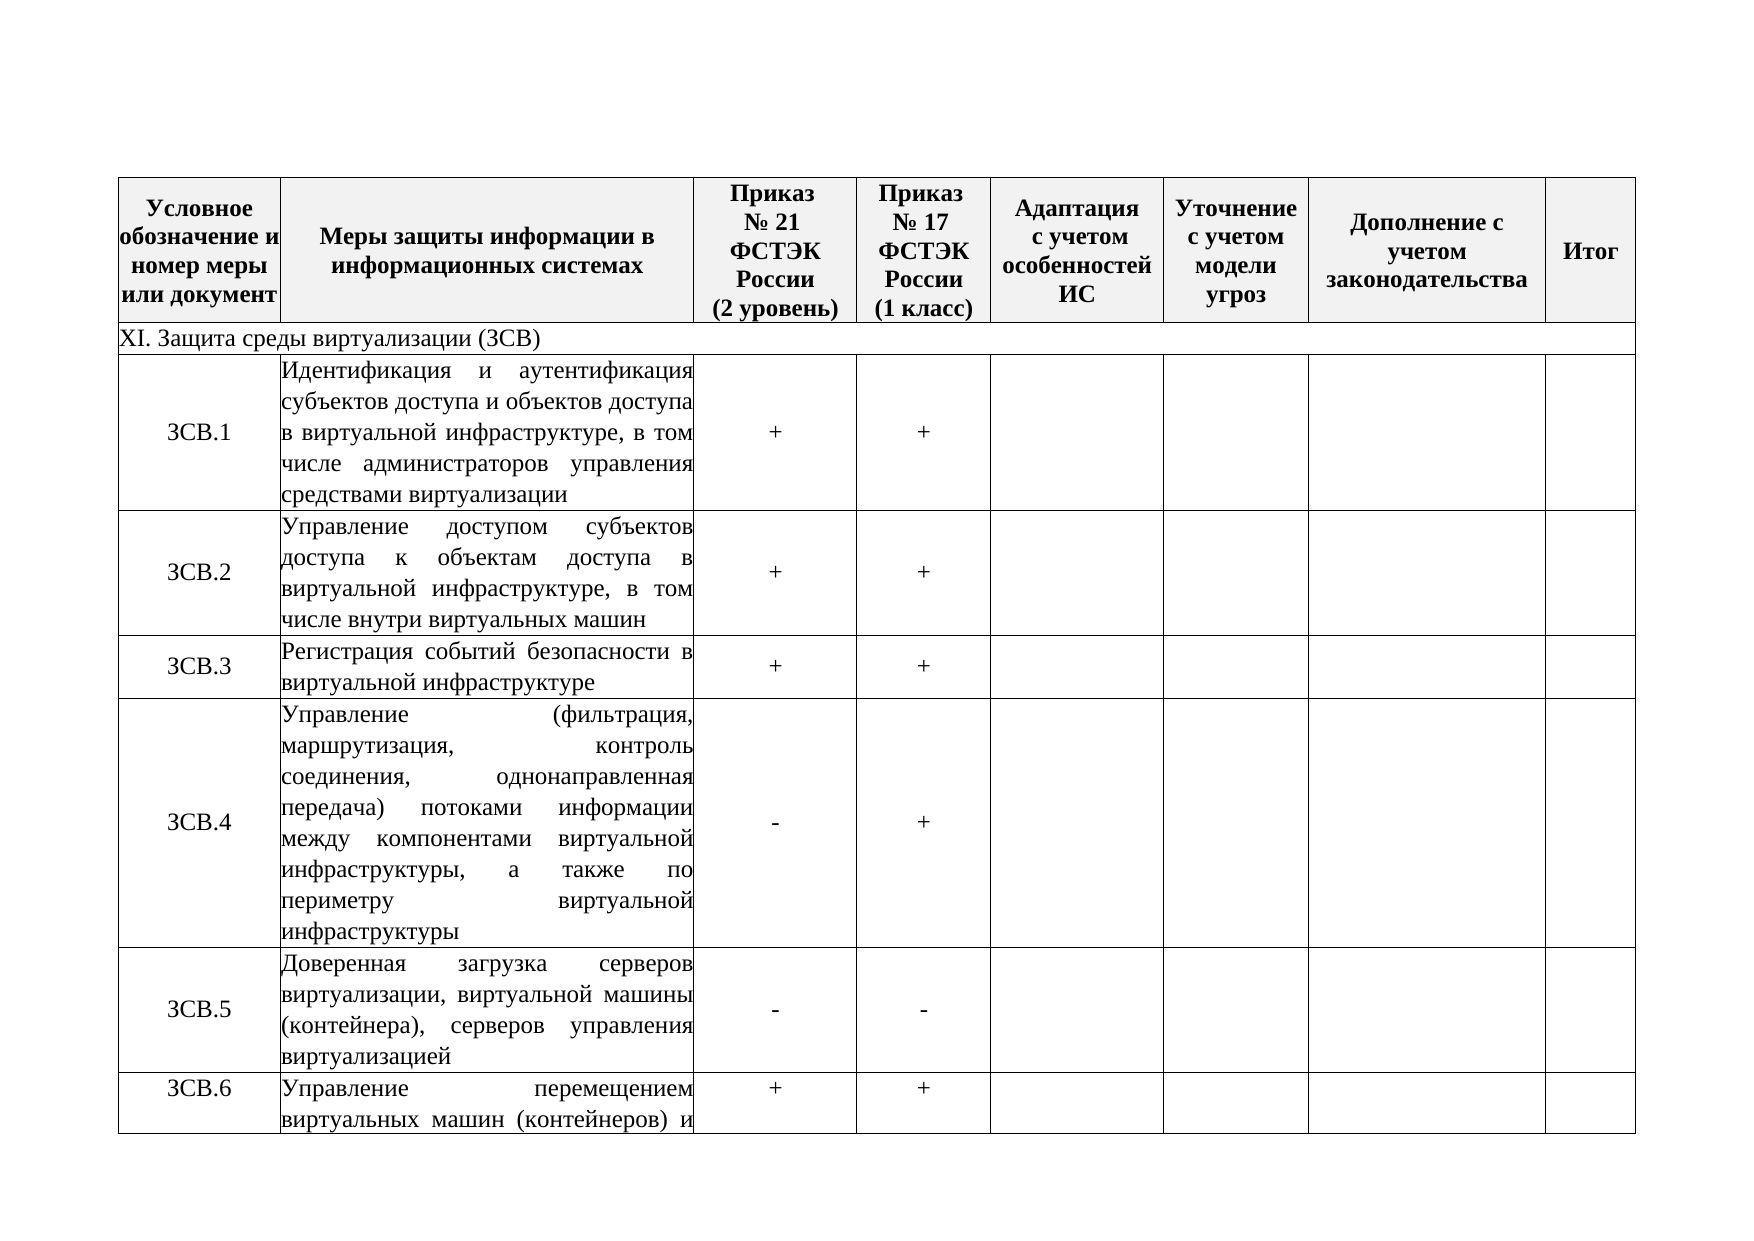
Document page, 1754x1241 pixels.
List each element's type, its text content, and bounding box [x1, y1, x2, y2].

table_cell [1164, 636, 1308, 698]
table_cell [991, 636, 1163, 698]
table_cell Управление перемещением виртуальных машин (контейнеров) и обрабатываемых на них данных [281, 1073, 693, 1133]
table_header Условное обозначение и номер меры или документ [119, 178, 280, 322]
table_cell [1164, 511, 1308, 635]
table_cell + [694, 355, 856, 510]
table_cell [1164, 948, 1308, 1072]
table_cell + [857, 699, 990, 947]
table_cell [991, 511, 1163, 635]
table_cell + [857, 636, 990, 698]
table_cell [1309, 355, 1545, 510]
table_cell [991, 699, 1163, 947]
table_cell [991, 948, 1163, 1072]
table_cell + [857, 355, 990, 510]
table_header Меры защиты информации в информационных системах [281, 178, 693, 322]
table_cell + [694, 511, 856, 635]
table_cell Управление доступом субъектов доступа к объектам доступа в виртуальной инфраструктуре, в том числе внутри виртуальных машин [281, 511, 693, 635]
table_cell [1546, 1073, 1635, 1133]
table_cell [991, 1073, 1163, 1133]
table_header Приказ № 21 ФСТЭК России (2 уровень) [694, 178, 856, 322]
table_cell ЗСВ.6 [119, 1073, 280, 1133]
table_cell Доверенная загрузка серверов виртуализации, виртуальной машины (контейнера), серверов управления виртуализацией [281, 948, 693, 1072]
table_cell ЗСВ.4 [119, 699, 280, 947]
table_cell [1546, 699, 1635, 947]
table_cell ЗСВ.2 [119, 511, 280, 635]
table_cell [1164, 1073, 1308, 1133]
table_cell [1164, 355, 1308, 510]
table_cell [1309, 636, 1545, 698]
table_cell - [694, 699, 856, 947]
table_header Уточнение с учетом модели угроз [1164, 178, 1308, 322]
table_cell [1546, 636, 1635, 698]
table_cell XI. Защита среды виртуализации (ЗСВ) [119, 323, 1635, 354]
table_header Итог [1546, 178, 1635, 322]
table_cell [1309, 699, 1545, 947]
table_cell [1309, 1073, 1545, 1133]
table_header Дополнение с учетом законодательства [1309, 178, 1545, 322]
table_cell [1546, 948, 1635, 1072]
table_cell Идентификация и аутентификация субъектов доступа и объектов доступа в виртуальной инфраструктуре, в том числе администраторов управления средствами виртуализации [281, 355, 693, 510]
table_cell [1309, 948, 1545, 1072]
table_cell - [694, 948, 856, 1072]
table_cell ЗСВ.5 [119, 948, 280, 1072]
table_cell ЗСВ.3 [119, 636, 280, 698]
table_cell ЗСВ.1 [119, 355, 280, 510]
table_cell [1164, 699, 1308, 947]
table_header Адаптация с учетом особенностей ИС [991, 178, 1163, 322]
table_cell + [857, 1073, 990, 1133]
table_cell [991, 355, 1163, 510]
table_cell + [694, 1073, 856, 1133]
table_cell Управление (фильтрация, маршрутизация, контроль соединения, однонаправленная передача) потоками информации между компонентами виртуальной инфраструктуры, а также по периметру виртуальной инфраструктуры [281, 699, 693, 947]
table_cell + [857, 511, 990, 635]
table_cell - [857, 948, 990, 1072]
table_cell [1546, 511, 1635, 635]
table_header Приказ № 17 ФСТЭК России (1 класс) [857, 178, 990, 322]
table_cell [1309, 511, 1545, 635]
table_cell Регистрация событий безопасности в виртуальной инфраструктуре [281, 636, 693, 698]
table_cell + [694, 636, 856, 698]
table_cell [1546, 355, 1635, 510]
